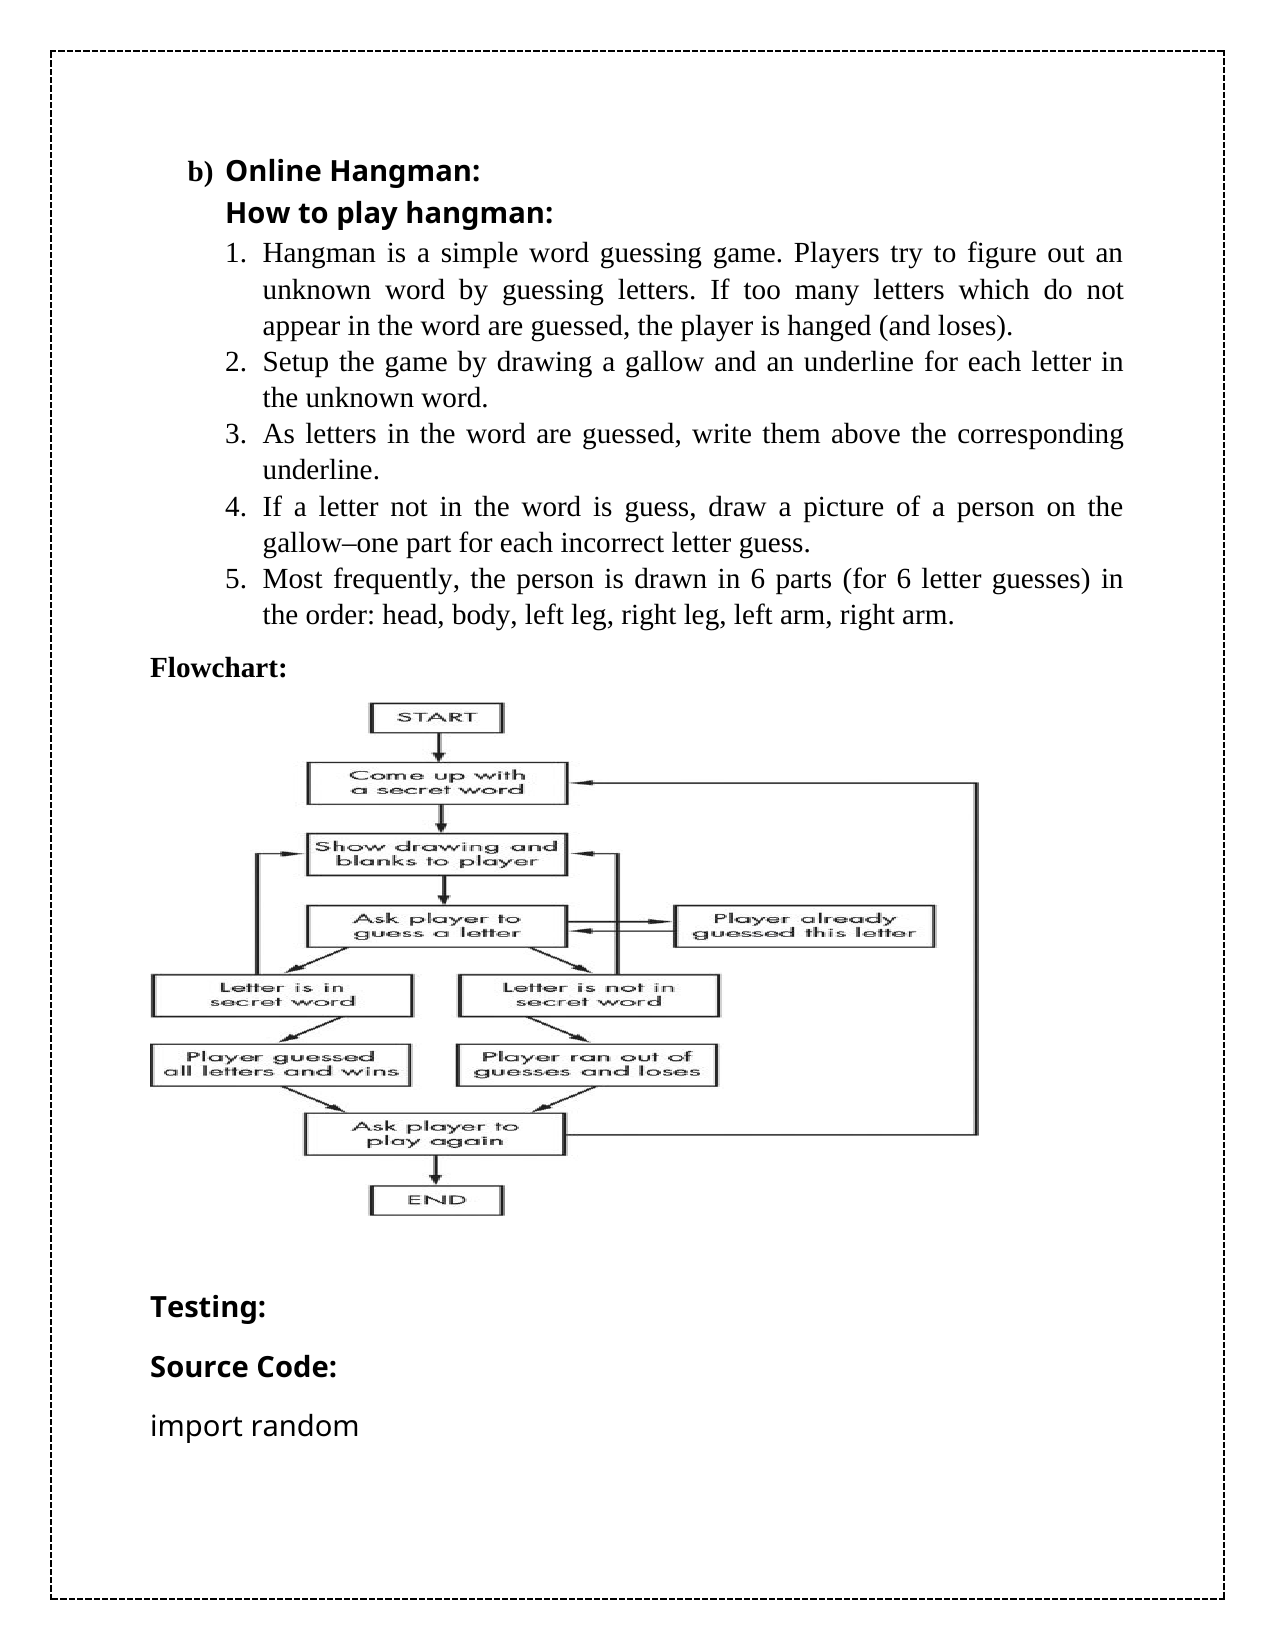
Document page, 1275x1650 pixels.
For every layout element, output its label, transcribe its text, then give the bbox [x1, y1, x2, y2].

list How to play hangman: [225, 193, 1125, 232]
list Hangman is a simple word guessing game. Players try to figure out an unknown word by guessing letters. If too many letters which do not appear in the word are guessed, the player is hanged (and loses). [225, 236, 1125, 341]
list Online Hangman: [187, 150, 1125, 190]
text Flowchart: [150, 650, 1125, 683]
list If a letter not in the word is guess, draw a picture of a person on the gallow–one part for each incorrect letter guess. [225, 489, 1125, 558]
list Setup the game by drawing a gallow and an underline for each letter in the unknown word. [225, 344, 1125, 414]
text Source Code: [150, 1346, 1125, 1386]
text Testing: [150, 1287, 1125, 1326]
list Most frequently, the person is drawn in 6 parts (for 6 letter guesses) in the order: head, body, left leg, right leg, left arm, right arm. [225, 561, 1125, 631]
list As letters in the word are guessed, write them above the corresponding underline. [225, 416, 1125, 486]
picture [150, 702, 979, 1216]
text import random [150, 1406, 1125, 1445]
